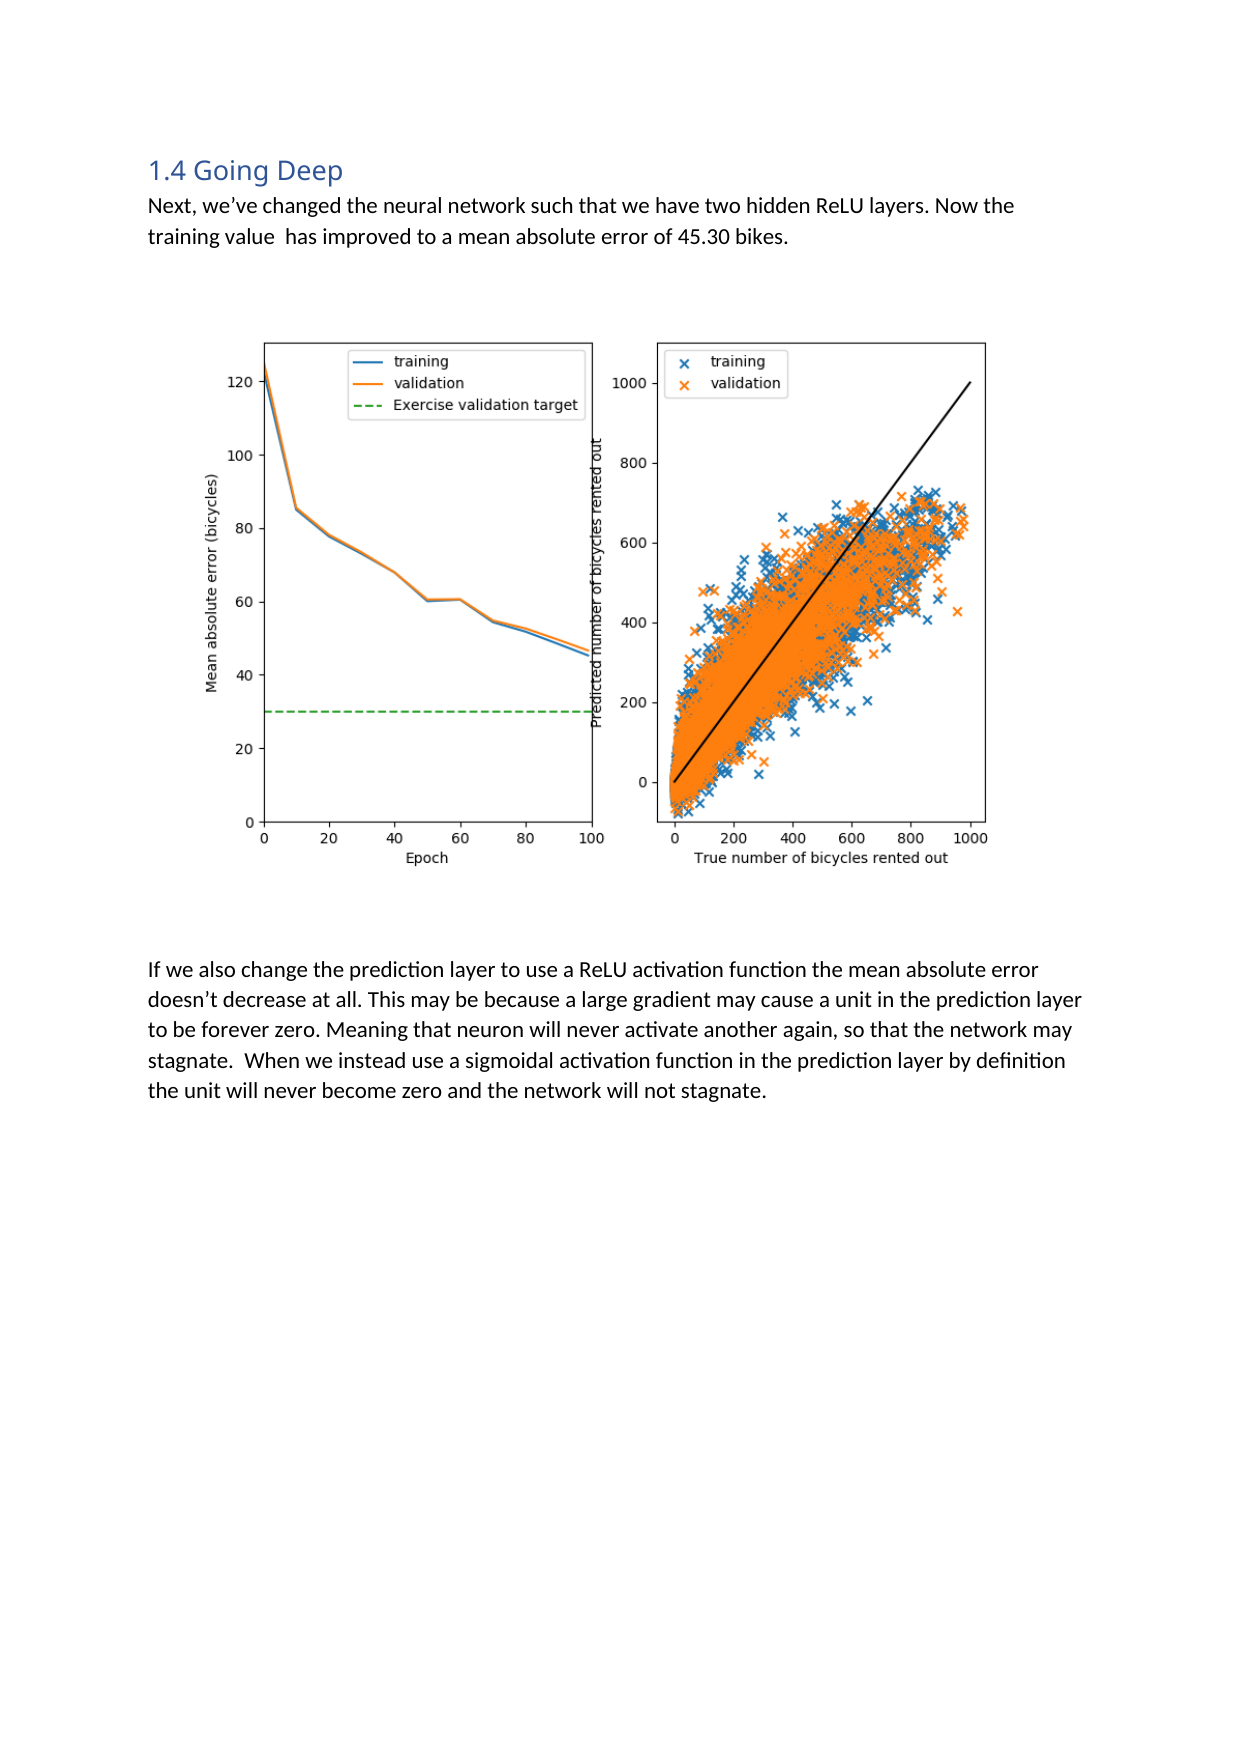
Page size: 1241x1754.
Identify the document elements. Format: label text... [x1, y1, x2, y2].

picture [147, 268, 1078, 890]
subtitle 1.4 Going Deep [148, 152, 1093, 189]
text Next, we’ve changed the neural network such that we have two hidden ReLU layers. Now the training value has improved to a mean absolute error of 45.30 bikes. [148, 192, 1093, 250]
text If we also change the prediction layer to use a ReLU activation function the mean absolute error doesn’t decrease at all. This may be because a large gradient may cause a unit in the prediction layer to be forever zero. Meaning that neuron will never activate another again, so that the network may stagnate. When we instead use a sigmoidal activation function in the prediction layer by definition the unit will never become zero and the network will not stagnate. [148, 955, 1093, 1104]
